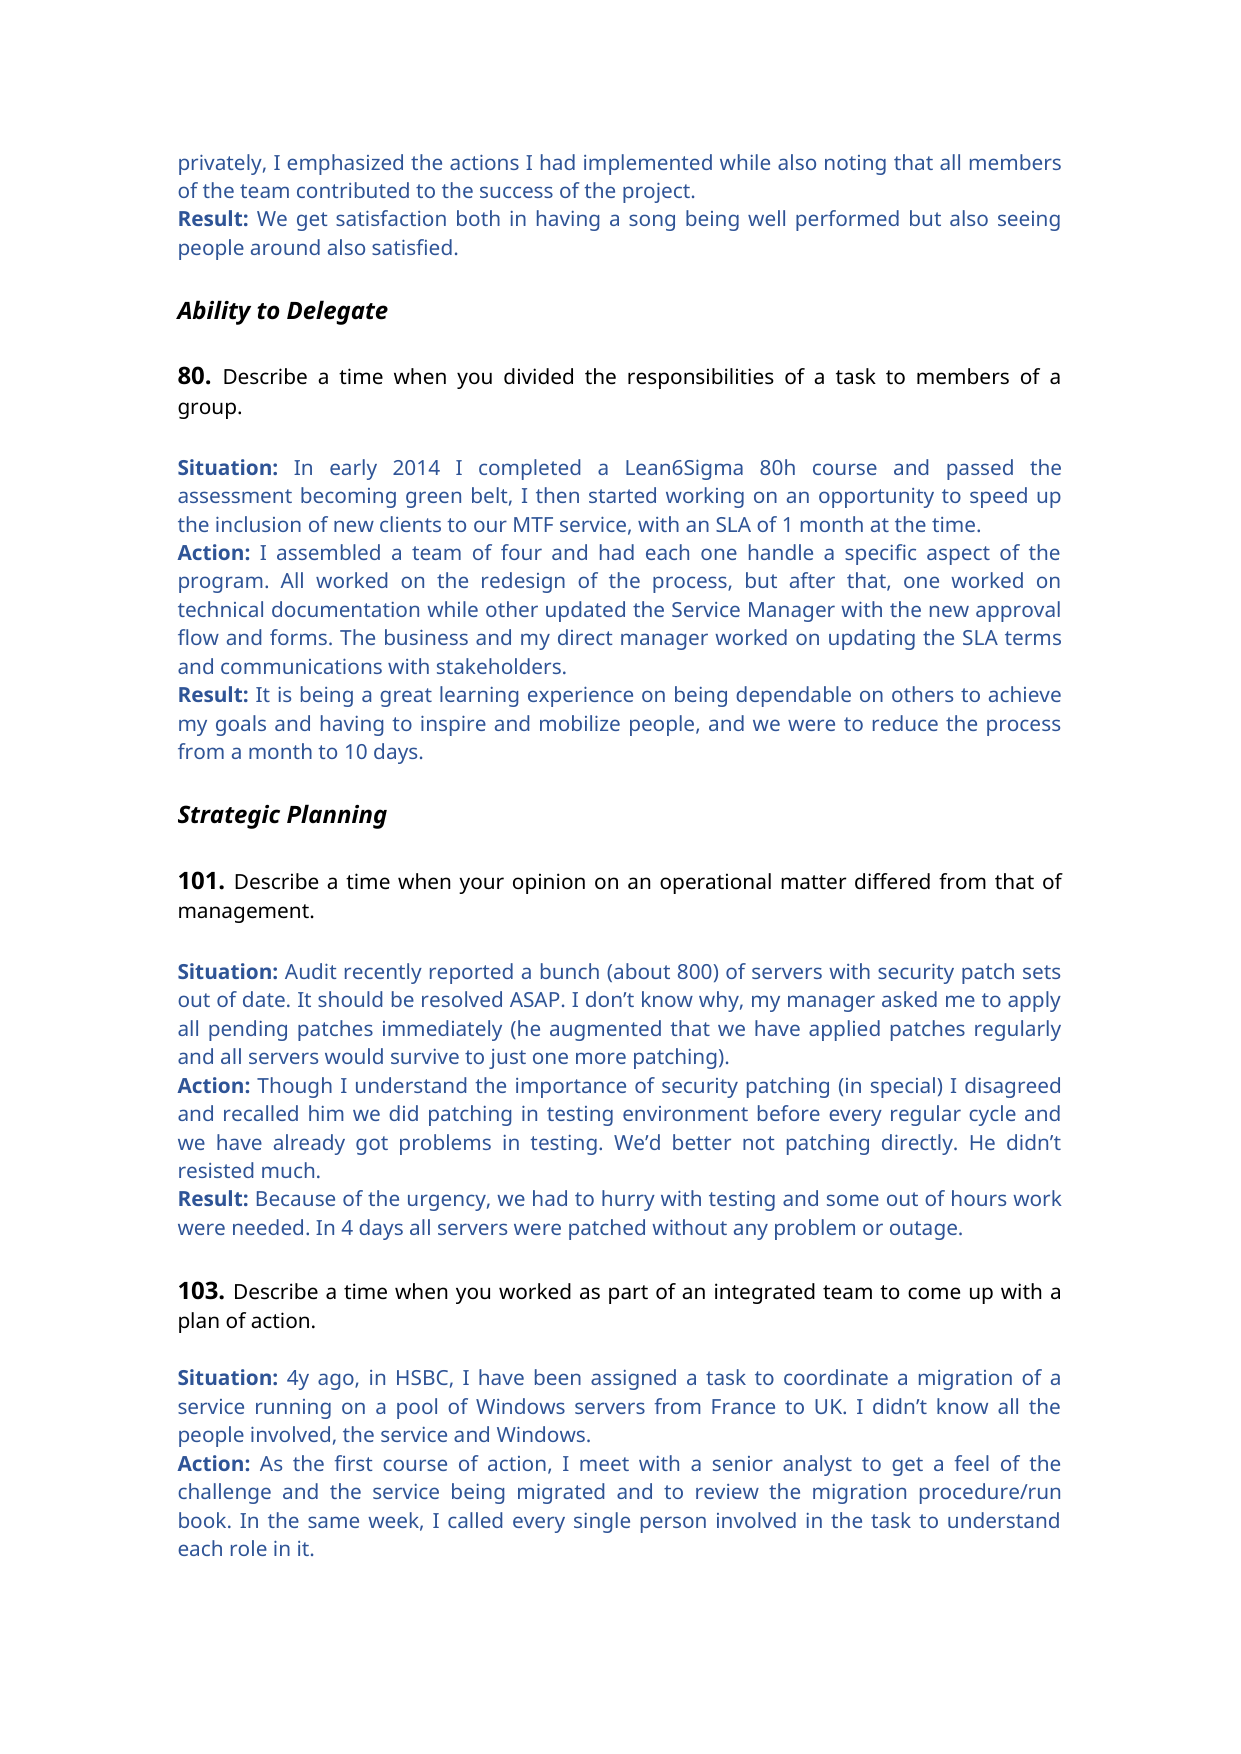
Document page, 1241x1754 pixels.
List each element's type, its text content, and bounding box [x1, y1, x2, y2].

text 101. Describe a time when your opinion on an operational matter differed from that of management. [177, 863, 1063, 924]
text 80. Describe a time when you divided the responsibilities of a task to members of a group. [177, 359, 1063, 420]
text Situation: In early 2014 I completed a Lean6Sigma 80h course and passed the assessment becoming green belt, I then started working on an opportunity to speed up the inclusion of new clients to our MTF service, with an SLA of 1 month at the time. [177, 453, 1063, 538]
text Action: As the first course of action, I meet with a senior analyst to get a feel of the challenge and the service being migrated and to review the migration procedure/run book. In the same week, I called every single person involved in the task to understand each role in it. [177, 1449, 1063, 1563]
text Situation: Audit recently reported a bunch (about 800) of servers with security patch sets out of date. It should be resolved ASAP. I don’t know why, my manager asked me to apply all pending patches immediately (he augmented that we have applied patches regularly and all servers would survive to just one more patching). [177, 957, 1063, 1071]
text Result: It is being a great learning experience on being dependable on others to achieve my goals and having to inspire and mobilize people, and we were to reduce the process from a month to 10 days. [177, 680, 1063, 766]
text Ability to Delegate [177, 294, 1063, 327]
text Strategic Planning [177, 798, 1063, 831]
text 103. Describe a time when you worked as part of an integrated team to come up with a plan of action. [177, 1274, 1063, 1335]
text Action: Though I understand the importance of security patching (in special) I disagreed and recalled him we did patching in testing environment before every regular cycle and we have already got problems in testing. We’d better not patching directly. He didn’t resisted much. [177, 1071, 1063, 1184]
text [177, 148, 1063, 204]
text Result: We get satisfaction both in having a song being well performed but also seeing people around also satisfied. [177, 204, 1063, 261]
text Situation: 4y ago, in HSBC, I have been assigned a task to coordinate a migration of a service running on a pool of Windows servers from France to UK. I didn’t know all the people involved, the service and Windows. [177, 1363, 1063, 1449]
text Result: Because of the urgency, we had to hurry with testing and some out of hours work were needed. In 4 days all servers were patched without any problem or outage. [177, 1184, 1063, 1241]
text Action: I assembled a team of four and had each one handle a specific aspect of the program. All worked on the redesign of the process, but after that, one worked on technical documentation while other updated the Service Manager with the new approval flow and forms. The business and my direct manager worked on updating the SLA terms and communications with stakeholders. [177, 538, 1063, 680]
